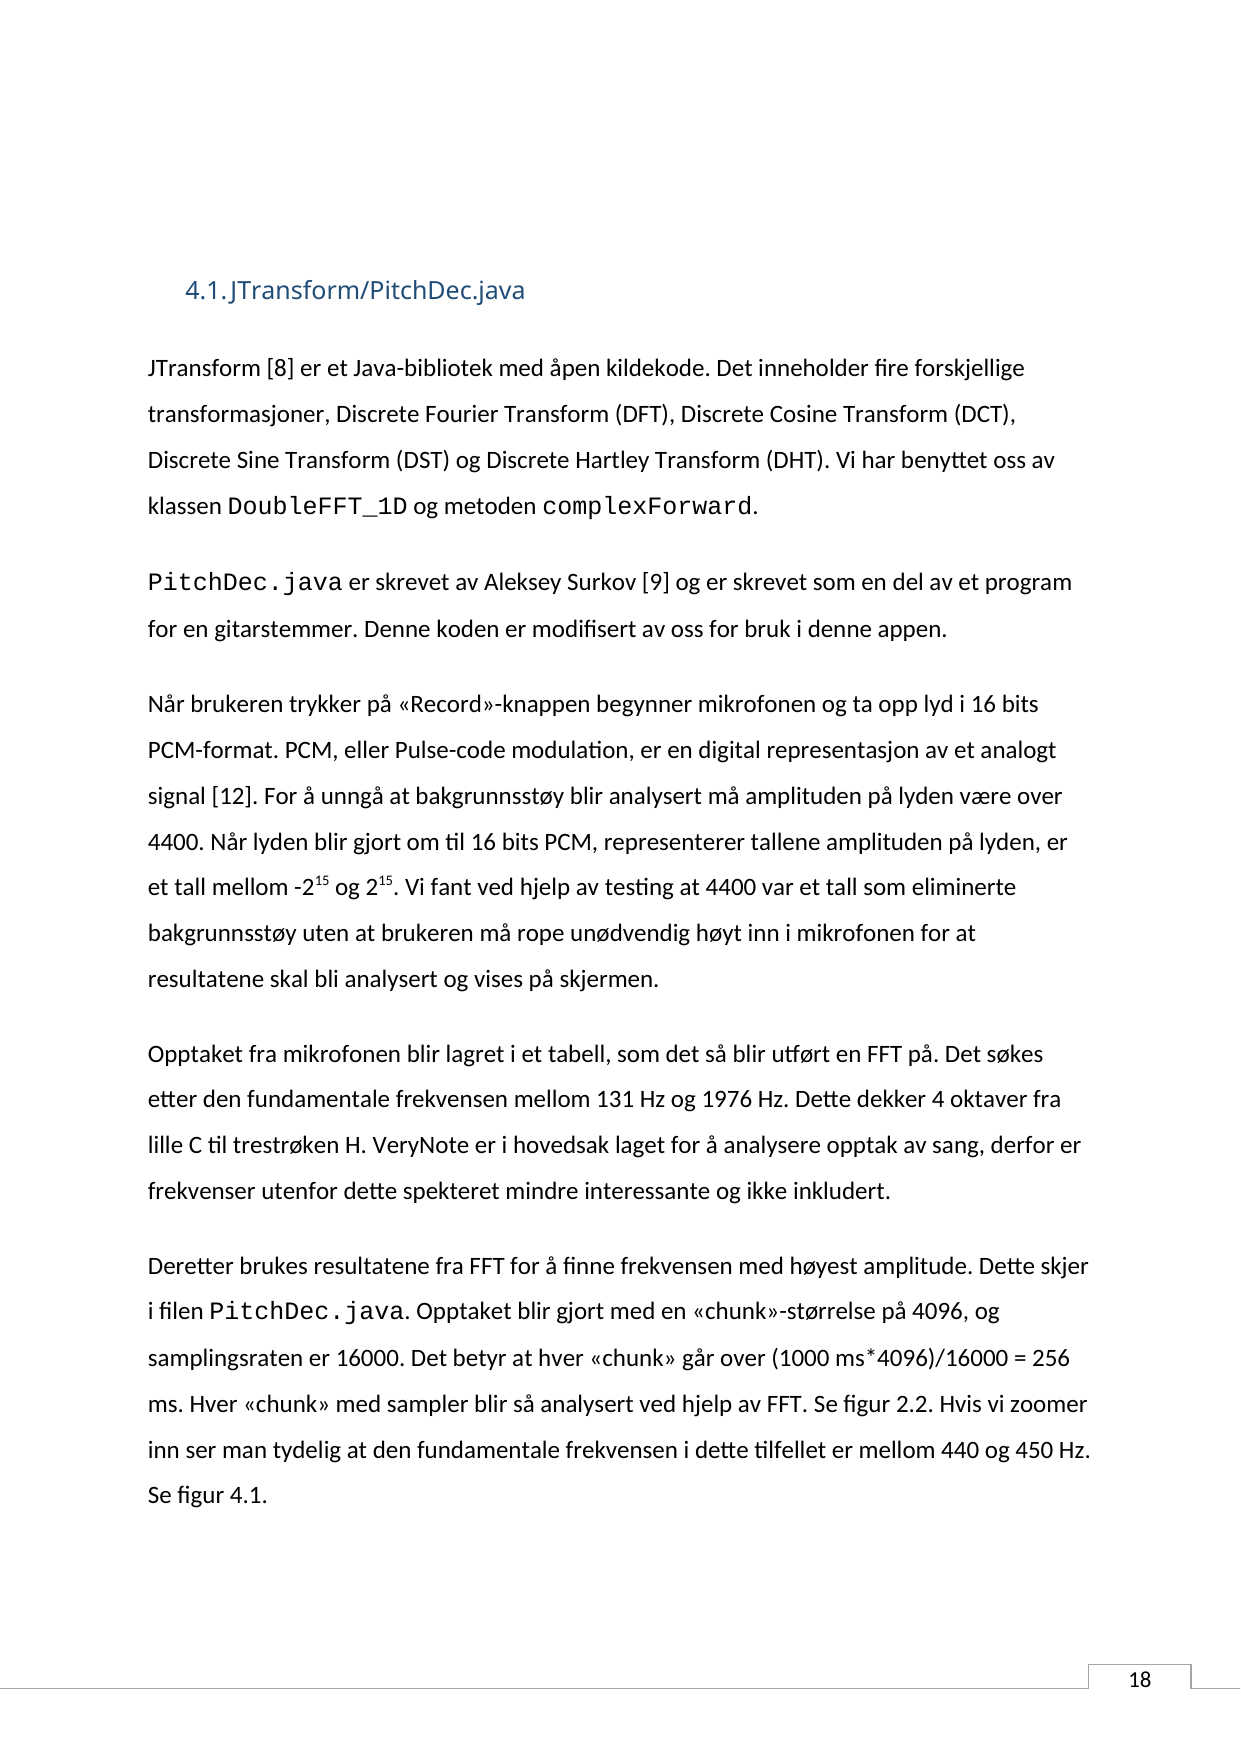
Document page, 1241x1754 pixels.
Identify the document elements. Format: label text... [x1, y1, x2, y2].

subtitle JTransform/PitchDec.java [185, 272, 1093, 306]
text Når brukeren trykker på «Record»-knappen begynner mikrofonen og ta opp lyd i 16 bits PCM-format. PCM, eller Pulse-code modulation, er en digital representasjon av et analogt signal [12]. For å unngå at bakgrunnsstøy blir analysert må amplituden på lyden være over 4400. Når lyden blir gjort om til 16 bits PCM, representerer tallene amplituden på lyden, er et tall mellom -215 og 215. Vi fant ved hjelp av testing at 4400 var et tall som eliminerte bakgrunnsstøy uten at brukeren må rope unødvendig høyt inn i mikrofonen for at resultatene skal bli analysert og vises på skjermen. [148, 688, 1093, 993]
text Deretter brukes resultatene fra FFT for å finne frekvensen med høyest amplitude. Dette skjer i filen PitchDec.java. Opptaket blir gjort med en «chunk»-størrelse på 4096, og samplingsraten er 16000. Det betyr at hver «chunk» går over (1000 ms*4096)/16000 = 256 ms. Hver «chunk» med sampler blir så analysert ved hjelp av FFT. Se figur 2.2. Hvis vi zoomer inn ser man tydelig at den fundamentale frekvensen i dette tilfellet er mellom 440 og 450 Hz. Se figur 4.1. [148, 1250, 1093, 1510]
text JTransform [8] er et Java-bibliotek med åpen kildekode. Det inneholder fire forskjellige transformasjoner, Discrete Fourier Transform (DFT), Discrete Cosine Transform (DCT), Discrete Sine Transform (DST) og Discrete Hartley Transform (DHT). Vi har benyttet oss av klassen DoubleFFT_1D og metoden complexForward. [148, 353, 1093, 522]
text PitchDec.java er skrevet av Aleksey Surkov [9] og er skrevet som en del av et program for en gitarstemmer. Denne koden er modifisert av oss for bruk i denne appen. [148, 567, 1093, 644]
text Opptaket fra mikrofonen blir lagret i et tabell, som det så blir utført en FFT på. Det søkes etter den fundamentale frekvensen mellom 131 Hz og 1976 Hz. Dette dekker 4 oktaver fra lille C til trestrøken H. VeryNote er i hovedsak laget for å analysere opptak av sang, derfor er frekvenser utenfor dette spekteret mindre interessante og ikke inkludert. [148, 1038, 1093, 1205]
